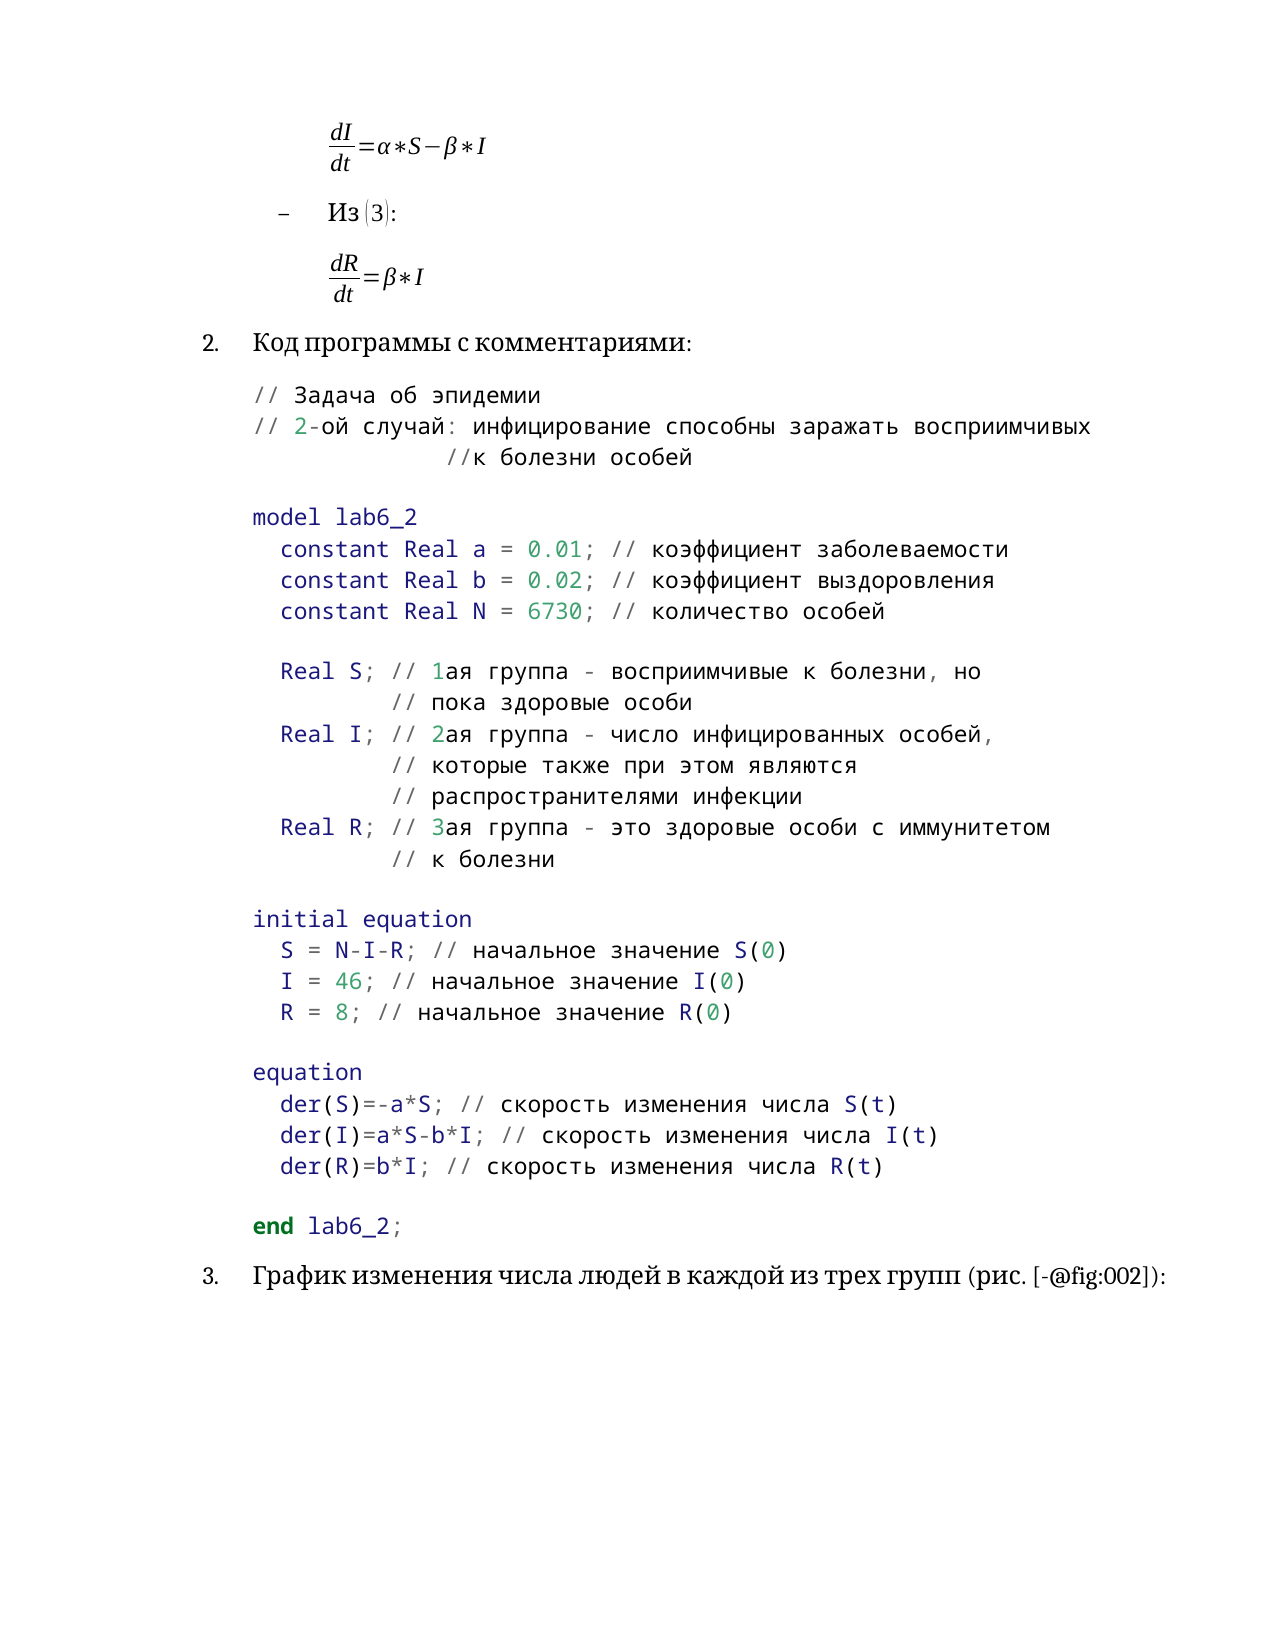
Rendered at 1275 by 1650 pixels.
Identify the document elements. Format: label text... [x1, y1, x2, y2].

list График изменения числа людей в каждой из трех групп (рис. [-@fig:002]): [202, 1262, 1186, 1291]
list Код программы с комментариями: [202, 329, 1186, 358]
list Из : [277, 198, 1186, 228]
list // Задача об эпидемии // 2-ой случай: инфицирование способны заражать восприимчивых //к болезни особей model lab6_2 constant Real a = 0.01; // коэффициент заболеваемости constant Real b = 0.02; // коэффициент выздоровления constant Real N = 6730; // количество особей Real S; // 1ая группа - восприимчивые к болезни, но // пока здоровые особи Real I; // 2ая группа - число инфицированных особей, // которые также при этом являются // распространителями инфекции Real R; // 3ая группа - это здоровые особи с иммунитетом // к болезни initial equation S = N-I-R; // начальное значение S(0) I = 46; // начальное значение I(0) R = 8; // начальное значение R(0) equation der(S)=-a*S; // скорость изменения числа S(t) der(I)=a*S-b*I; // скорость изменения числа I(t) der(R)=b*I; // скорость изменения числа R(t) end lab6_2; [202, 379, 1186, 1241]
